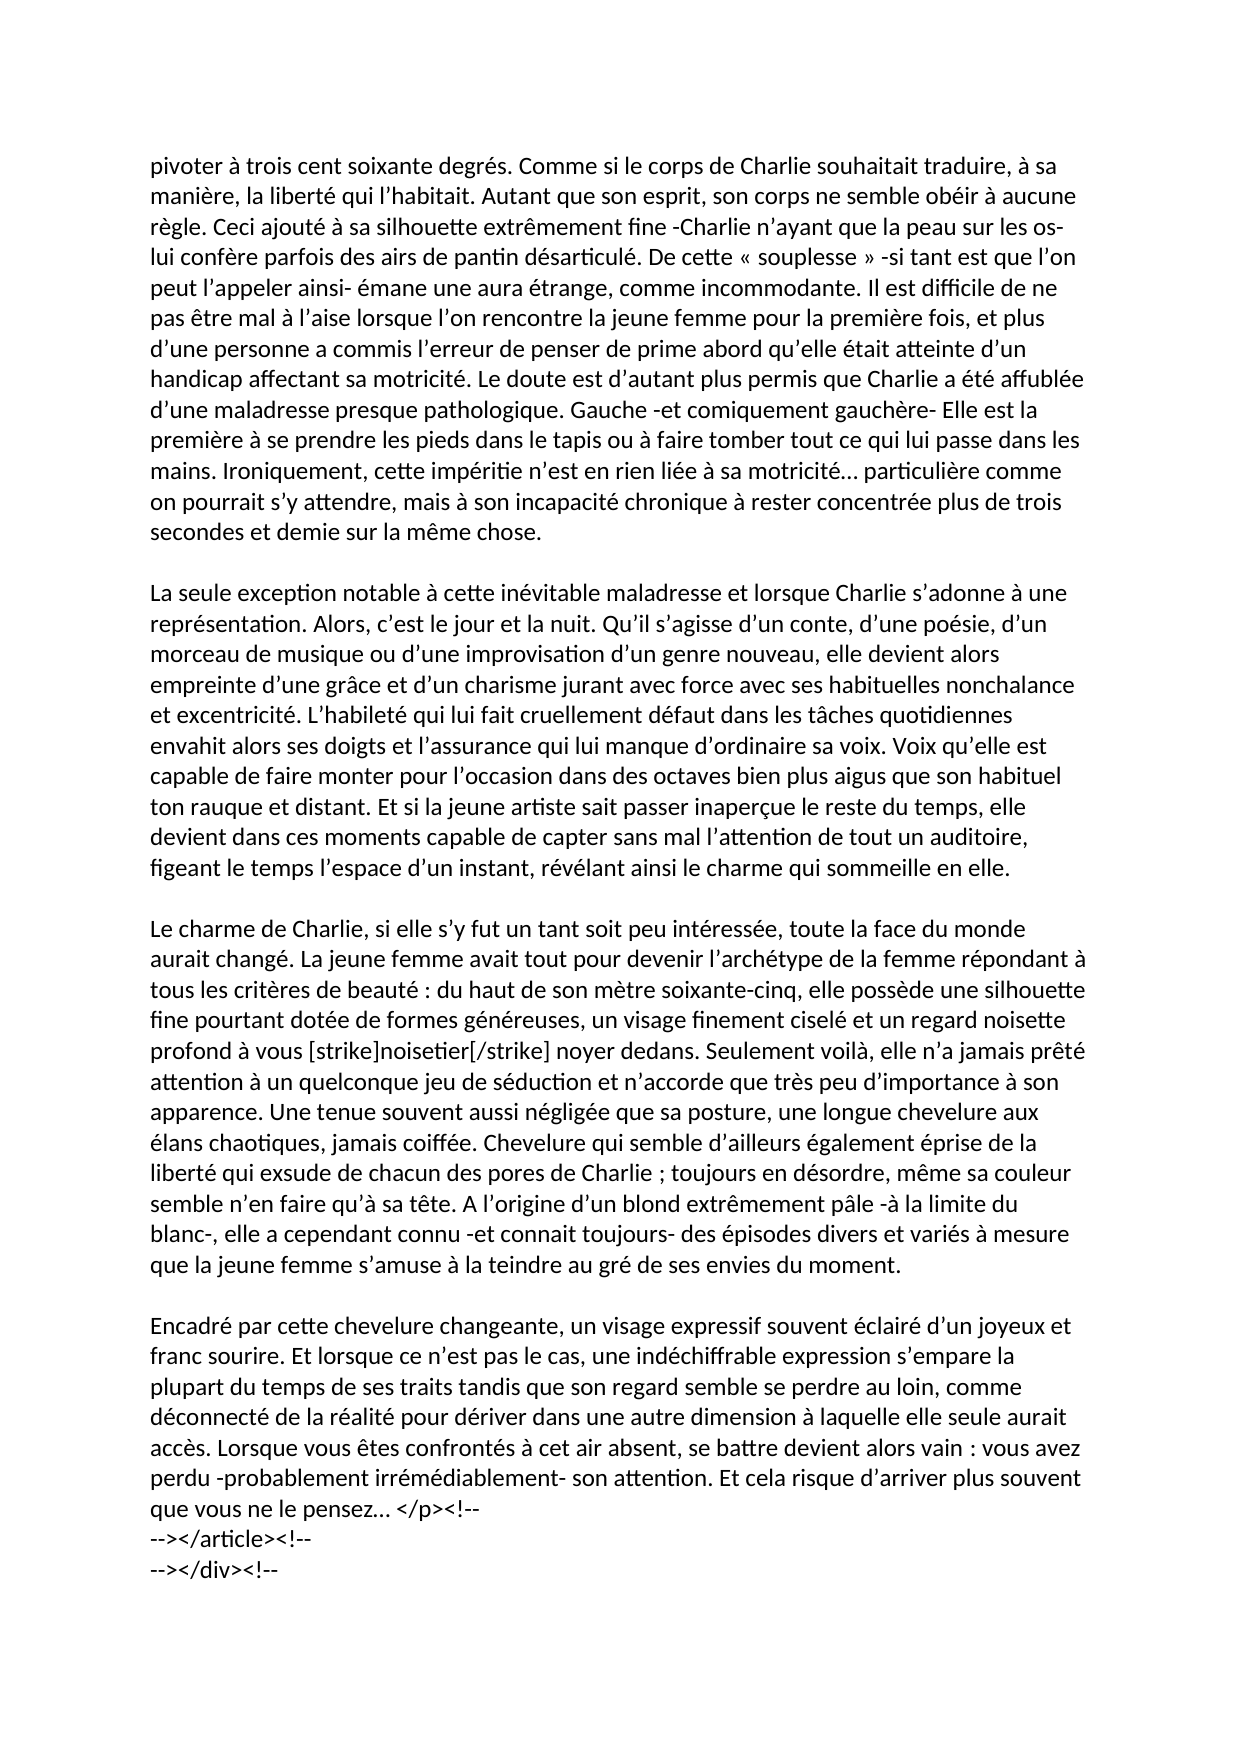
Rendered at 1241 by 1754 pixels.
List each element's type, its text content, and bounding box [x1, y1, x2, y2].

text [150, 150, 1090, 547]
text --></article><!-- [150, 1523, 1090, 1554]
text La seule exception notable à cette inévitable maladresse et lorsque Charlie s’adonne à une représentation. Alors, c’est le jour et la nuit. Qu’il s’agisse d’un conte, d’une poésie, d’un morceau de musique ou d’une improvisation d’un genre nouveau, elle devient alors empreinte d’une grâce et d’un charisme jurant avec force avec ses habituelles nonchalance et excentricité. L’habileté qui lui fait cruellement défaut dans les tâches quotidiennes envahit alors ses doigts et l’assurance qui lui manque d’ordinaire sa voix. Voix qu’elle est capable de faire monter pour l’occasion dans des octaves bien plus aigus que son habituel ton rauque et distant. Et si la jeune artiste sait passer inaperçue le reste du temps, elle devient dans ces moments capable de capter sans mal l’attention de tout un auditoire, figeant le temps l’espace d’un instant, révélant ainsi le charme qui sommeille en elle. [150, 577, 1090, 882]
text --></div><!-- [150, 1554, 1090, 1584]
text Encadré par cette chevelure changeante, un visage expressif souvent éclairé d’un joyeux et franc sourire. Et lorsque ce n’est pas le cas, une indéchiffrable expression s’empare la plupart du temps de ses traits tandis que son regard semble se perdre au loin, comme déconnecté de la réalité pour dériver dans une autre dimension à laquelle elle seule aurait accès. Lorsque vous êtes confrontés à cet air absent, se battre devient alors vain : vous avez perdu -probablement irrémédiablement- son attention. Et cela risque d’arriver plus souvent que vous ne le pensez… </p><!-- [150, 1310, 1090, 1523]
text Le charme de Charlie, si elle s’y fut un tant soit peu intéressée, toute la face du monde aurait changé. La jeune femme avait tout pour devenir l’archétype de la femme répondant à tous les critères de beauté : du haut de son mètre soixante-cinq, elle possède une silhouette fine pourtant dotée de formes généreuses, un visage finement ciselé et un regard noisette profond à vous [strike]noisetier[/strike] noyer dedans. Seulement voilà, elle n’a jamais prêté attention à un quelconque jeu de séduction et n’accorde que très peu d’importance à son apparence. Une tenue souvent aussi négligée que sa posture, une longue chevelure aux élans chaotiques, jamais coiffée. Chevelure qui semble d’ailleurs également éprise de la liberté qui exsude de chacun des pores de Charlie ; toujours en désordre, même sa couleur semble n’en faire qu’à sa tête. A l’origine d’un blond extrêmement pâle -à la limite du blanc-, elle a cependant connu -et connait toujours- des épisodes divers et variés à mesure que la jeune femme s’amuse à la teindre au gré de ses envies du moment. [150, 913, 1090, 1279]
